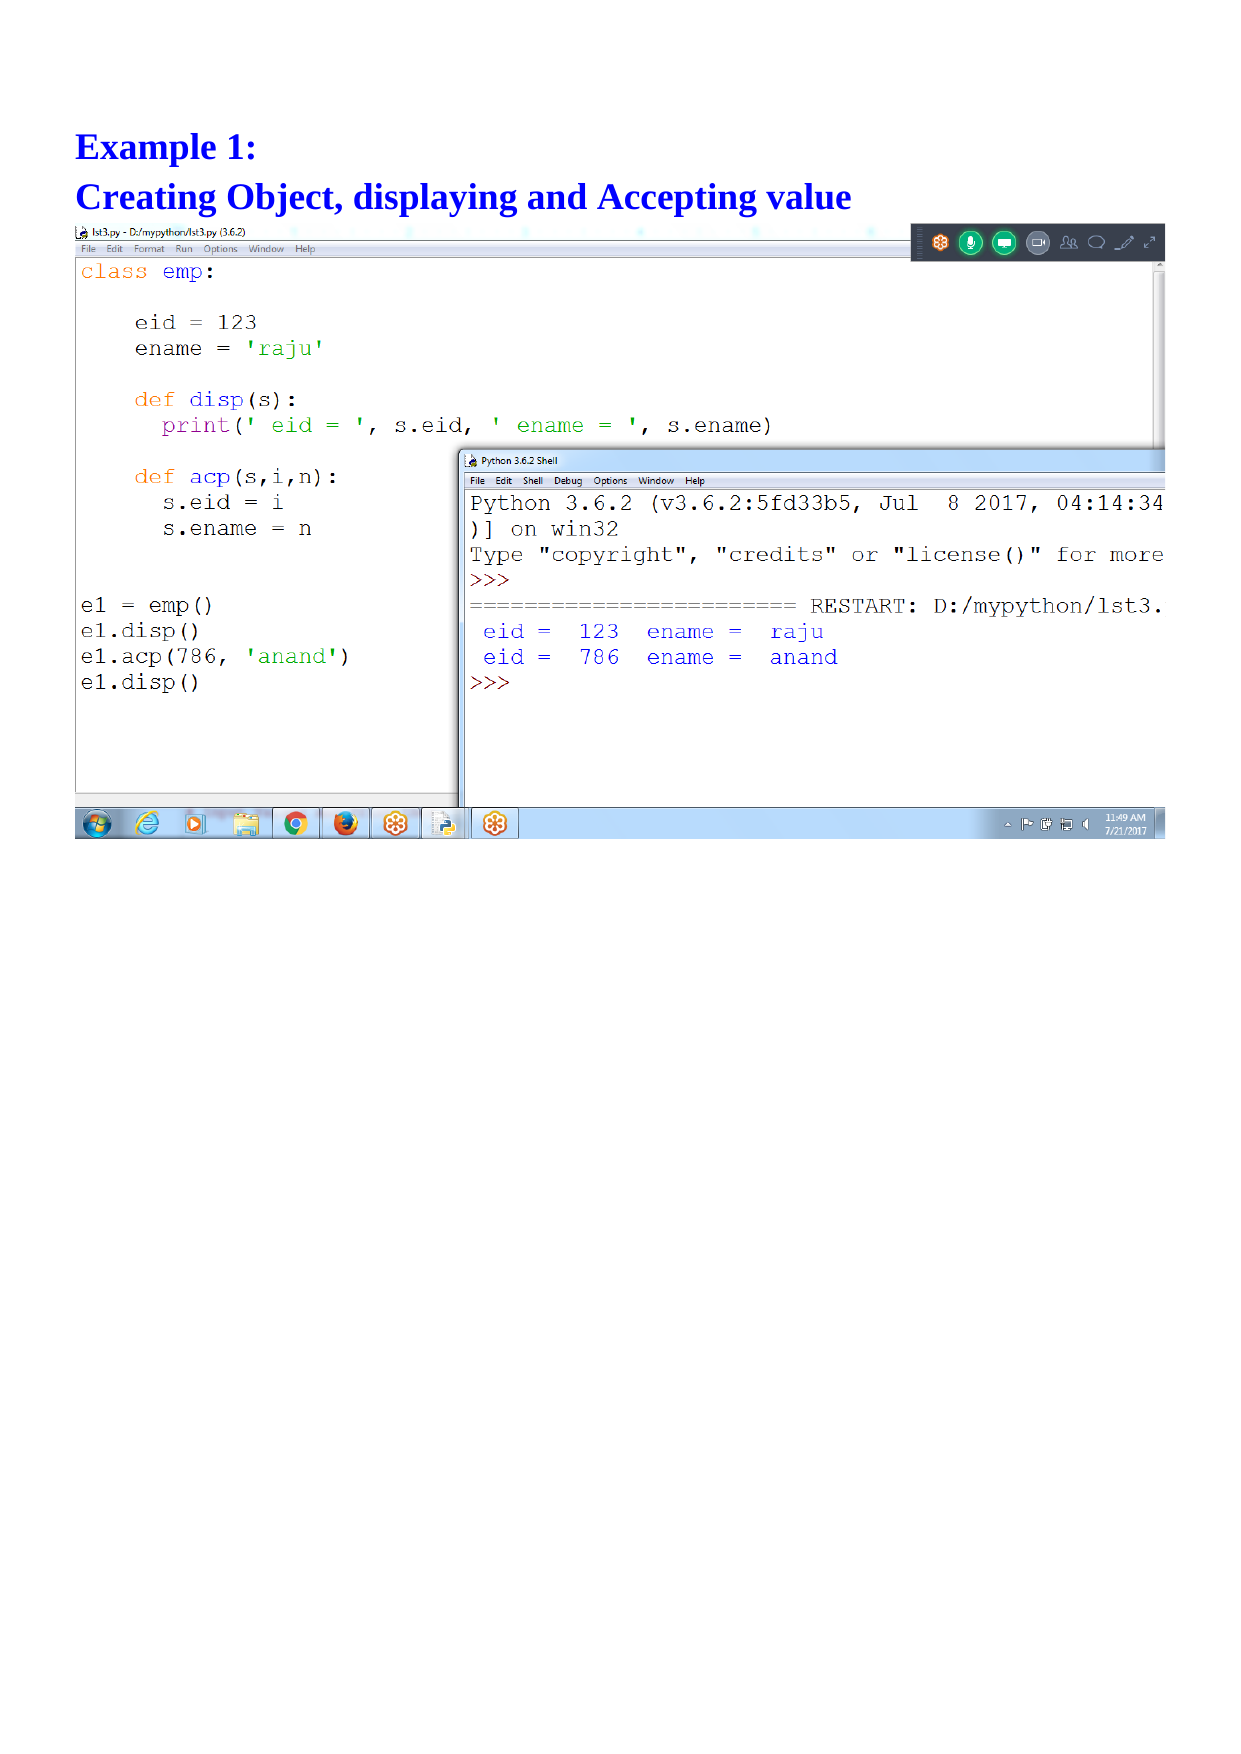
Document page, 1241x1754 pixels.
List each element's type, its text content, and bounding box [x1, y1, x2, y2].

picture [75, 223, 1166, 839]
text Creating Object, displaying and Accepting value [75, 174, 1165, 217]
text Example 1: [75, 124, 1165, 168]
